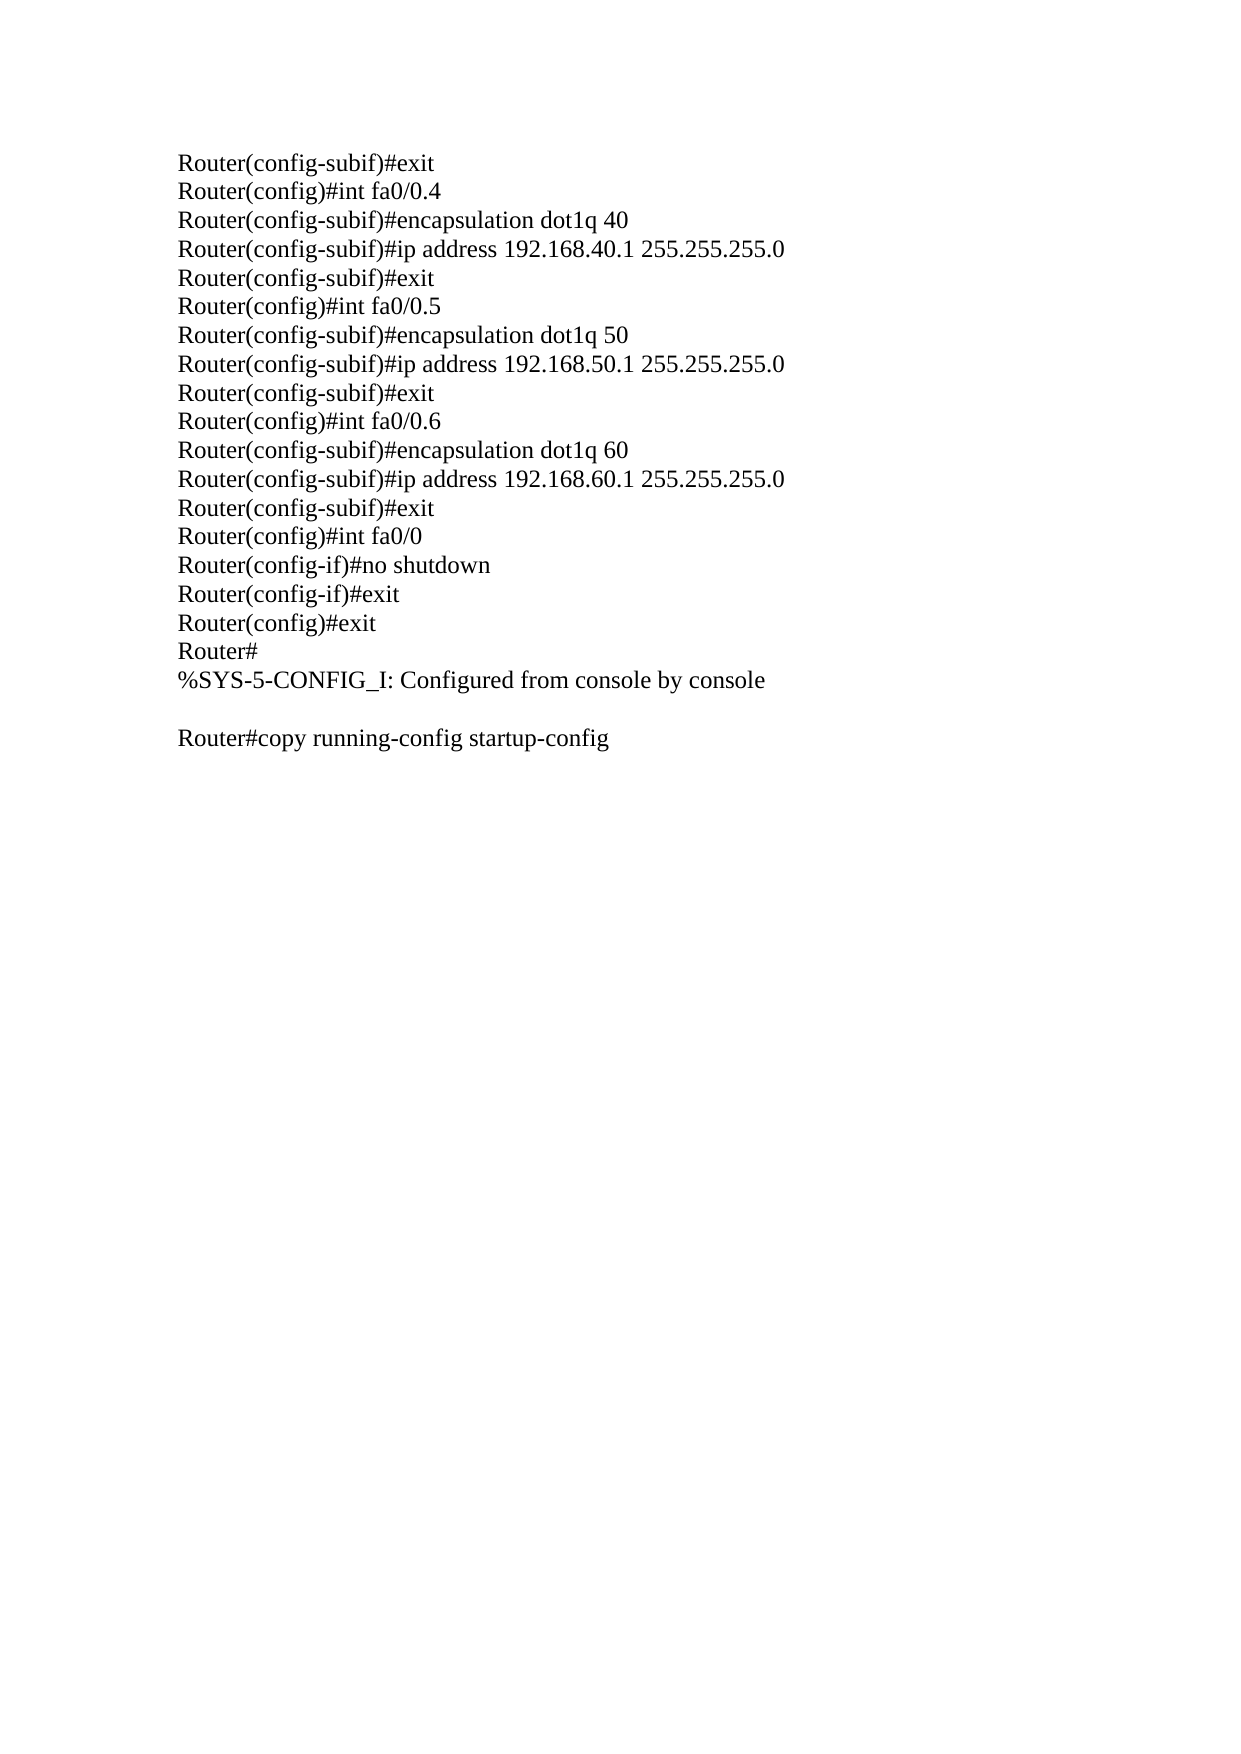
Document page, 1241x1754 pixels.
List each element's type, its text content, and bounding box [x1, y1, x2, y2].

text Router(config-if)#no shutdown [177, 550, 1063, 579]
text Router(config)#exit [177, 608, 1063, 636]
text Router(config-subif)#exit [177, 378, 1063, 406]
text Router(config-subif)#encapsulation dot1q 50 [177, 320, 1063, 349]
text Router(config-subif)#ip address 192.168.40.1 255.255.255.0 [177, 234, 1063, 263]
text Router#copy running-config startup-config [177, 723, 1063, 751]
text Router(config-subif)#ip address 192.168.60.1 255.255.255.0 [177, 464, 1063, 493]
text Router(config)#int fa0/0 [177, 521, 1063, 550]
text Router(config-subif)#ip address 192.168.50.1 255.255.255.0 [177, 349, 1063, 378]
text Router(config-subif)#exit [177, 148, 1063, 176]
text Router(config-subif)#exit [177, 263, 1063, 291]
text %SYS-5-CONFIG_I: Configured from console by console [177, 665, 1063, 694]
text Router(config-subif)#encapsulation dot1q 40 [177, 205, 1063, 234]
text Router(config)#int fa0/0.6 [177, 406, 1063, 435]
text Router(config)#int fa0/0.4 [177, 176, 1063, 205]
text Router(config-subif)#encapsulation dot1q 60 [177, 435, 1063, 464]
text Router(config-subif)#exit [177, 493, 1063, 521]
text Router# [177, 636, 1063, 665]
text Router(config-if)#exit [177, 579, 1063, 608]
text Router(config)#int fa0/0.5 [177, 291, 1063, 320]
